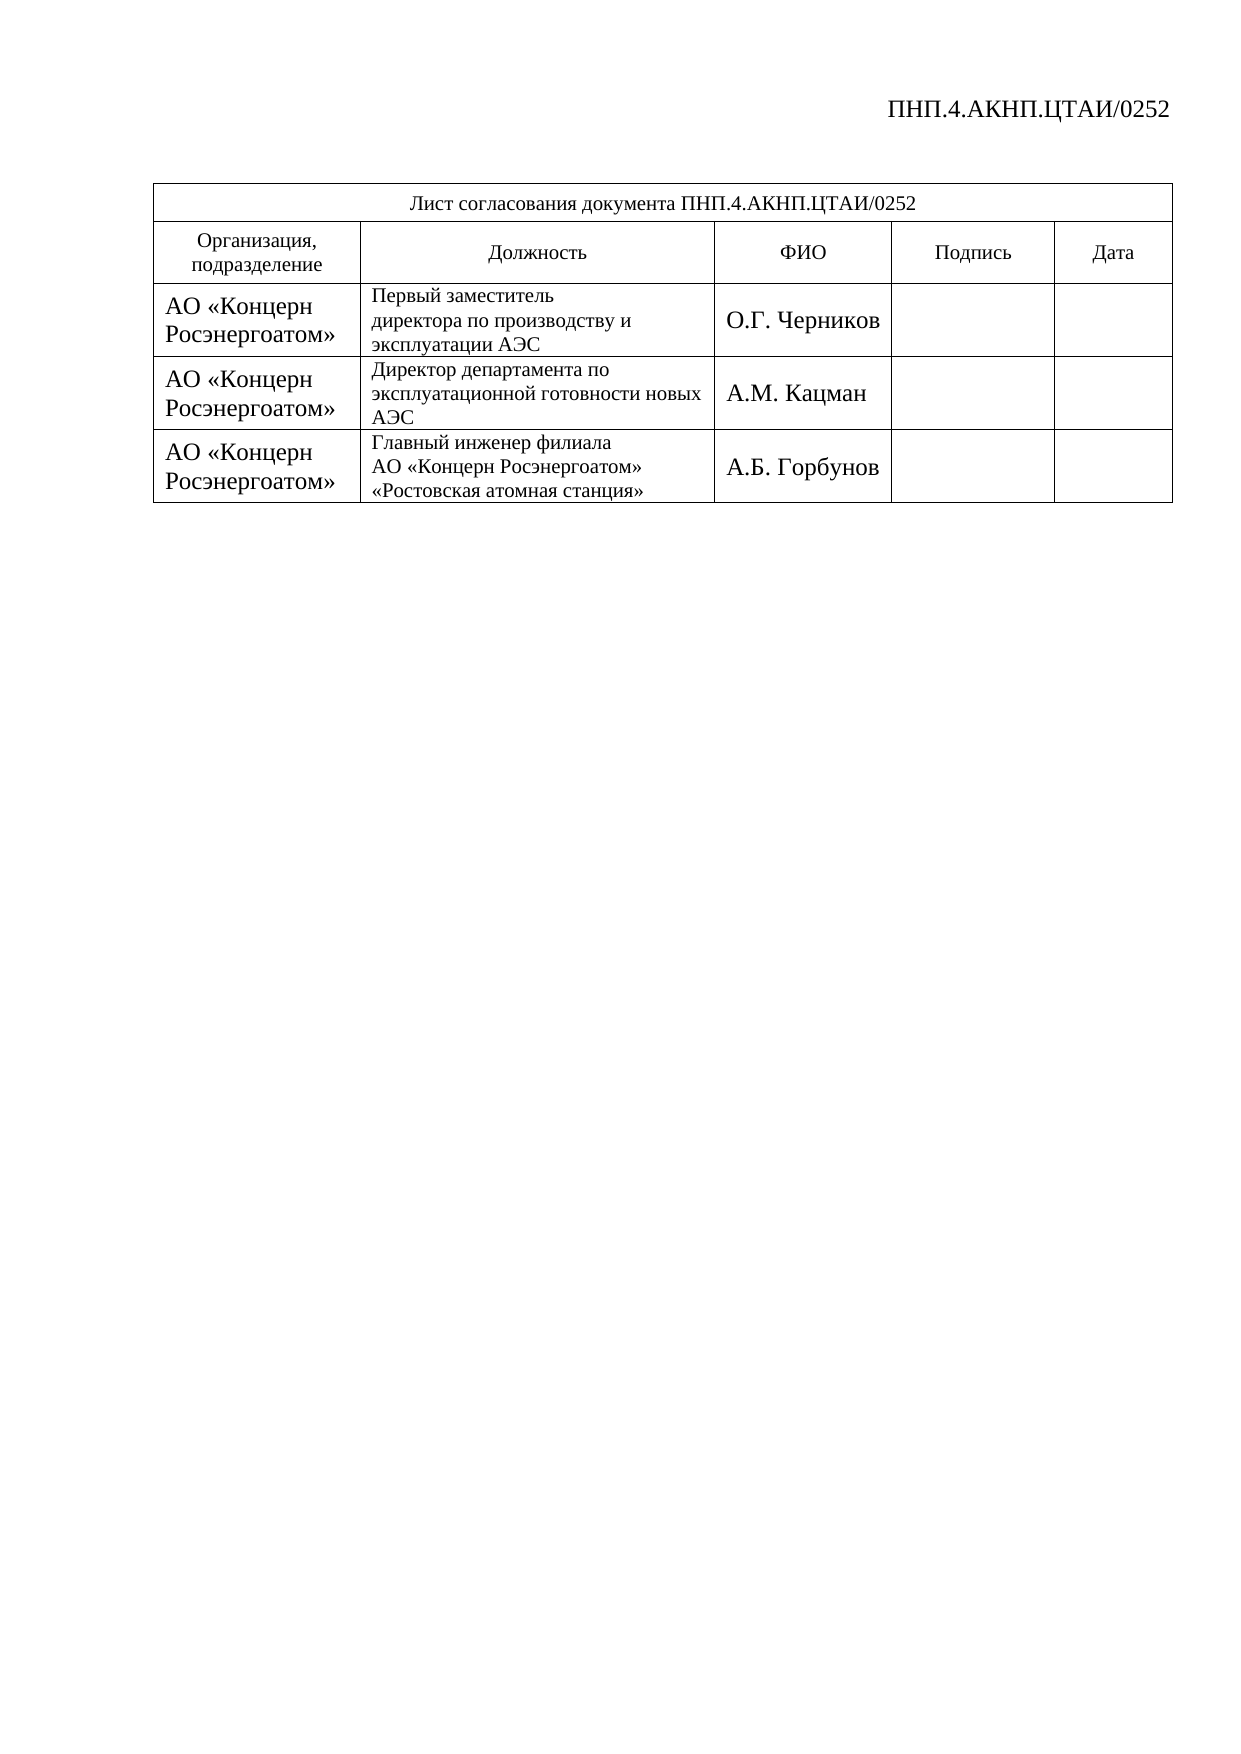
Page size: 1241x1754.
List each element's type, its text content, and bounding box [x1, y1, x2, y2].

table_cell [892, 430, 1054, 502]
table_cell АО «Концерн Росэнергоатом» [154, 284, 360, 356]
table_cell [1055, 430, 1172, 502]
table_cell [1055, 284, 1172, 356]
table_header Лист согласования документа ПНП.4.АКНП.ЦТАИ/0252 [154, 184, 1172, 221]
table_cell А.Б. Горбунов [715, 430, 891, 502]
table_cell Должность [361, 222, 714, 282]
table_cell ФИО [715, 222, 891, 282]
table_cell [1055, 357, 1172, 429]
table_cell [892, 284, 1054, 356]
table_cell Организация, подразделение [154, 222, 360, 282]
table_cell Первый заместитель директора по производству и эксплуатации АЭС [361, 284, 714, 356]
table_cell А.М. Кацман [715, 357, 891, 429]
table_cell АО «Концерн Росэнергоатом» [154, 430, 360, 502]
table_cell Главный инженер филиала АО «Концерн Росэнергоатом» «Ростовская атомная станция» [361, 430, 714, 502]
table_cell Директор департамента по эксплуатационной готовности новых АЭС [361, 357, 714, 429]
table_cell Дата [1055, 222, 1172, 282]
table_cell О.Г. Черников [715, 284, 891, 356]
table_cell [892, 357, 1054, 429]
table_cell АО «Концерн Росэнергоатом» [154, 357, 360, 429]
table_cell Подпись [892, 222, 1054, 282]
